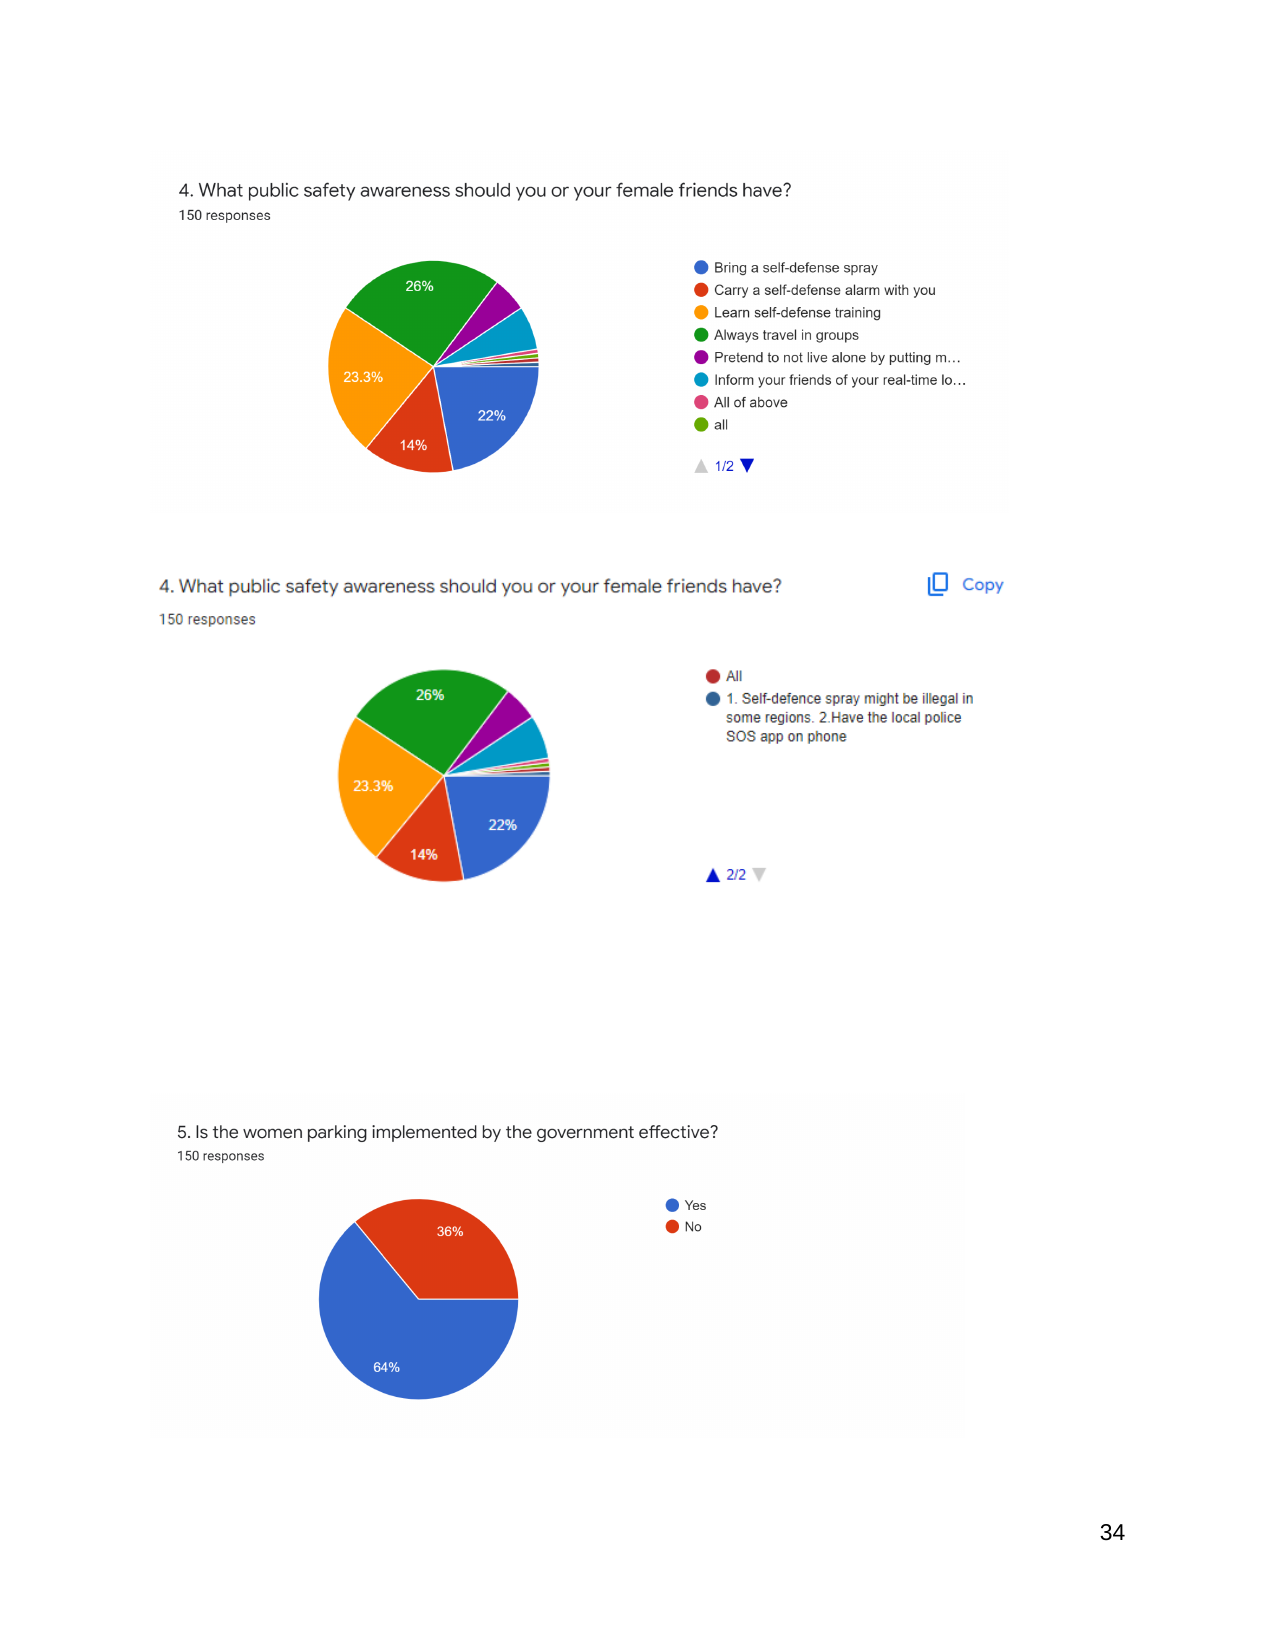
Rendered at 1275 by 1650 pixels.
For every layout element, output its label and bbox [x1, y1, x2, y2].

picture [150, 1093, 965, 1438]
picture [150, 150, 1010, 513]
picture [150, 550, 1026, 920]
